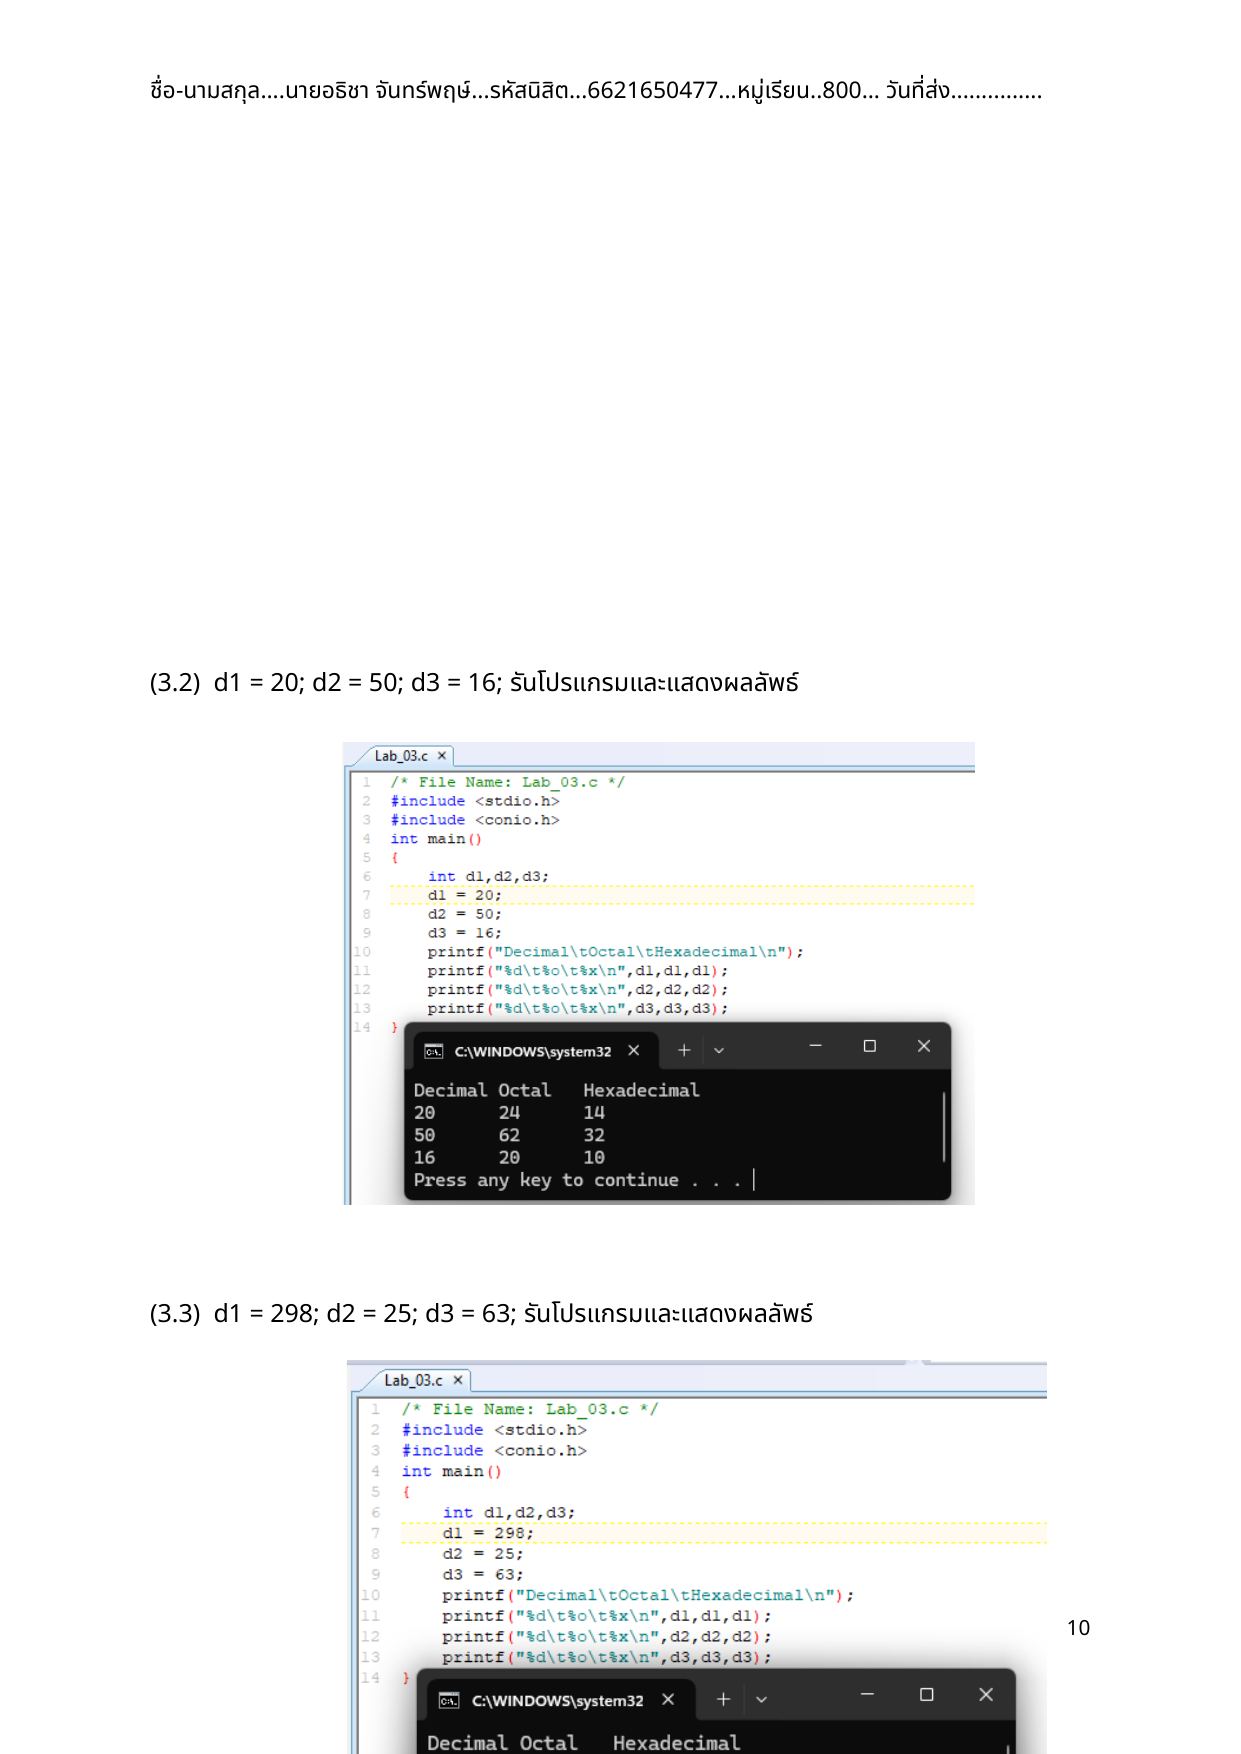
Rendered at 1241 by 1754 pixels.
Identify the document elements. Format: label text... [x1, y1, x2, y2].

picture [342, 742, 975, 1205]
text (3.2) d1 = 20; d2 = 50; d3 = 16; รันโปรแกรมและแสดงผลลัพธ์ [150, 665, 1090, 703]
text (3.3) d1 = 298; d2 = 25; d3 = 63; รันโปรแกรมและแสดงผลลัพธ์ [150, 1296, 1090, 1334]
picture [346, 1360, 1047, 1754]
